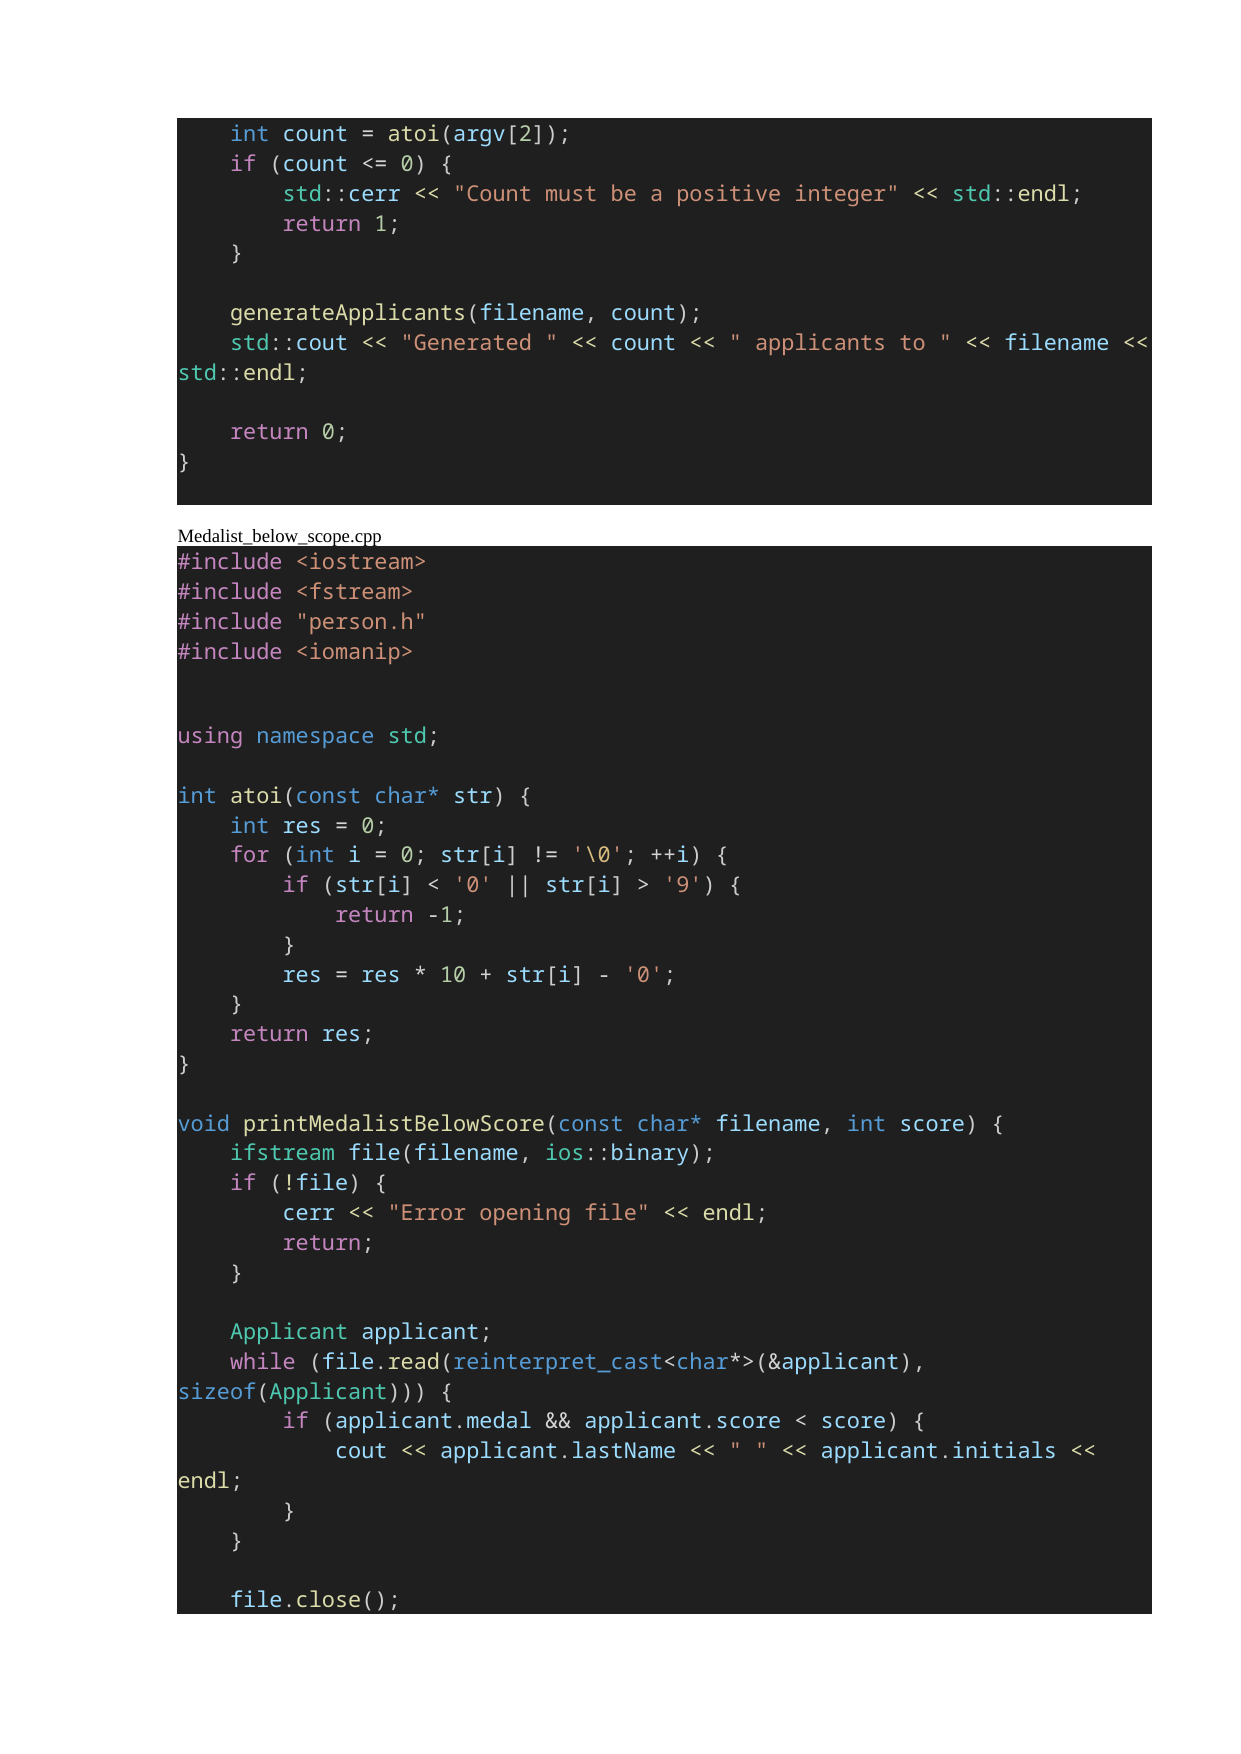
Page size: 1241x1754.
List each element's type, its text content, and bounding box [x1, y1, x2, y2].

text return; [177, 1227, 1152, 1257]
text cerr << "Error opening file" << endl; [177, 1197, 1152, 1227]
text } [177, 1525, 1152, 1554]
text cout << applicant.lastName << " " << applicant.initials << endl; [177, 1435, 1152, 1495]
text } [177, 1257, 1152, 1286]
text std::cout << "Generated " << count << " applicants to " << filename << std::endl; [177, 327, 1152, 386]
text return -1; [177, 899, 1152, 929]
text int count = atoi(argv[2]); [177, 118, 1152, 148]
text using namespace std; [177, 720, 1152, 750]
text void printMedalistBelowScore(const char* filename, int score) { [177, 1108, 1152, 1137]
text generateApplicants(filename, count); [177, 297, 1152, 327]
text #include <fstream> [177, 576, 1152, 606]
text #include <iomanip> [177, 636, 1152, 666]
text std::cerr << "Count must be a positive integer" << std::endl; [177, 178, 1152, 207]
text if (applicant.medal && applicant.score < score) { [177, 1406, 1152, 1435]
text file.close(); [177, 1584, 1152, 1614]
text } [177, 1048, 1152, 1078]
text if (!file) { [177, 1167, 1152, 1197]
text if (str[i] < '0' || str[i] > '9') { [177, 869, 1152, 899]
text #include "person.h" [177, 606, 1152, 636]
text return res; [177, 1018, 1152, 1048]
text for (int i = 0; str[i] != '\0'; ++i) { [177, 839, 1152, 869]
text ifstream file(filename, ios::binary); [177, 1137, 1152, 1167]
text return 0; [177, 416, 1152, 446]
text Medalist_below_scope.cpp [177, 527, 1152, 546]
text int atoi(const char* str) { [177, 780, 1152, 810]
text if (count <= 0) { [177, 148, 1152, 178]
text res = res * 10 + str[i] - '0'; [177, 959, 1152, 988]
text #include <iostream> [177, 546, 1152, 576]
text } [177, 988, 1152, 1018]
text Applicant applicant; [177, 1316, 1152, 1346]
text while (file.read(reinterpret_cast<char*>(&applicant), sizeof(Applicant))) { [177, 1346, 1152, 1406]
text } [177, 446, 1152, 476]
text int res = 0; [177, 810, 1152, 839]
text return 1; [177, 207, 1152, 237]
text } [177, 929, 1152, 959]
text } [177, 237, 1152, 267]
text } [177, 1495, 1152, 1525]
